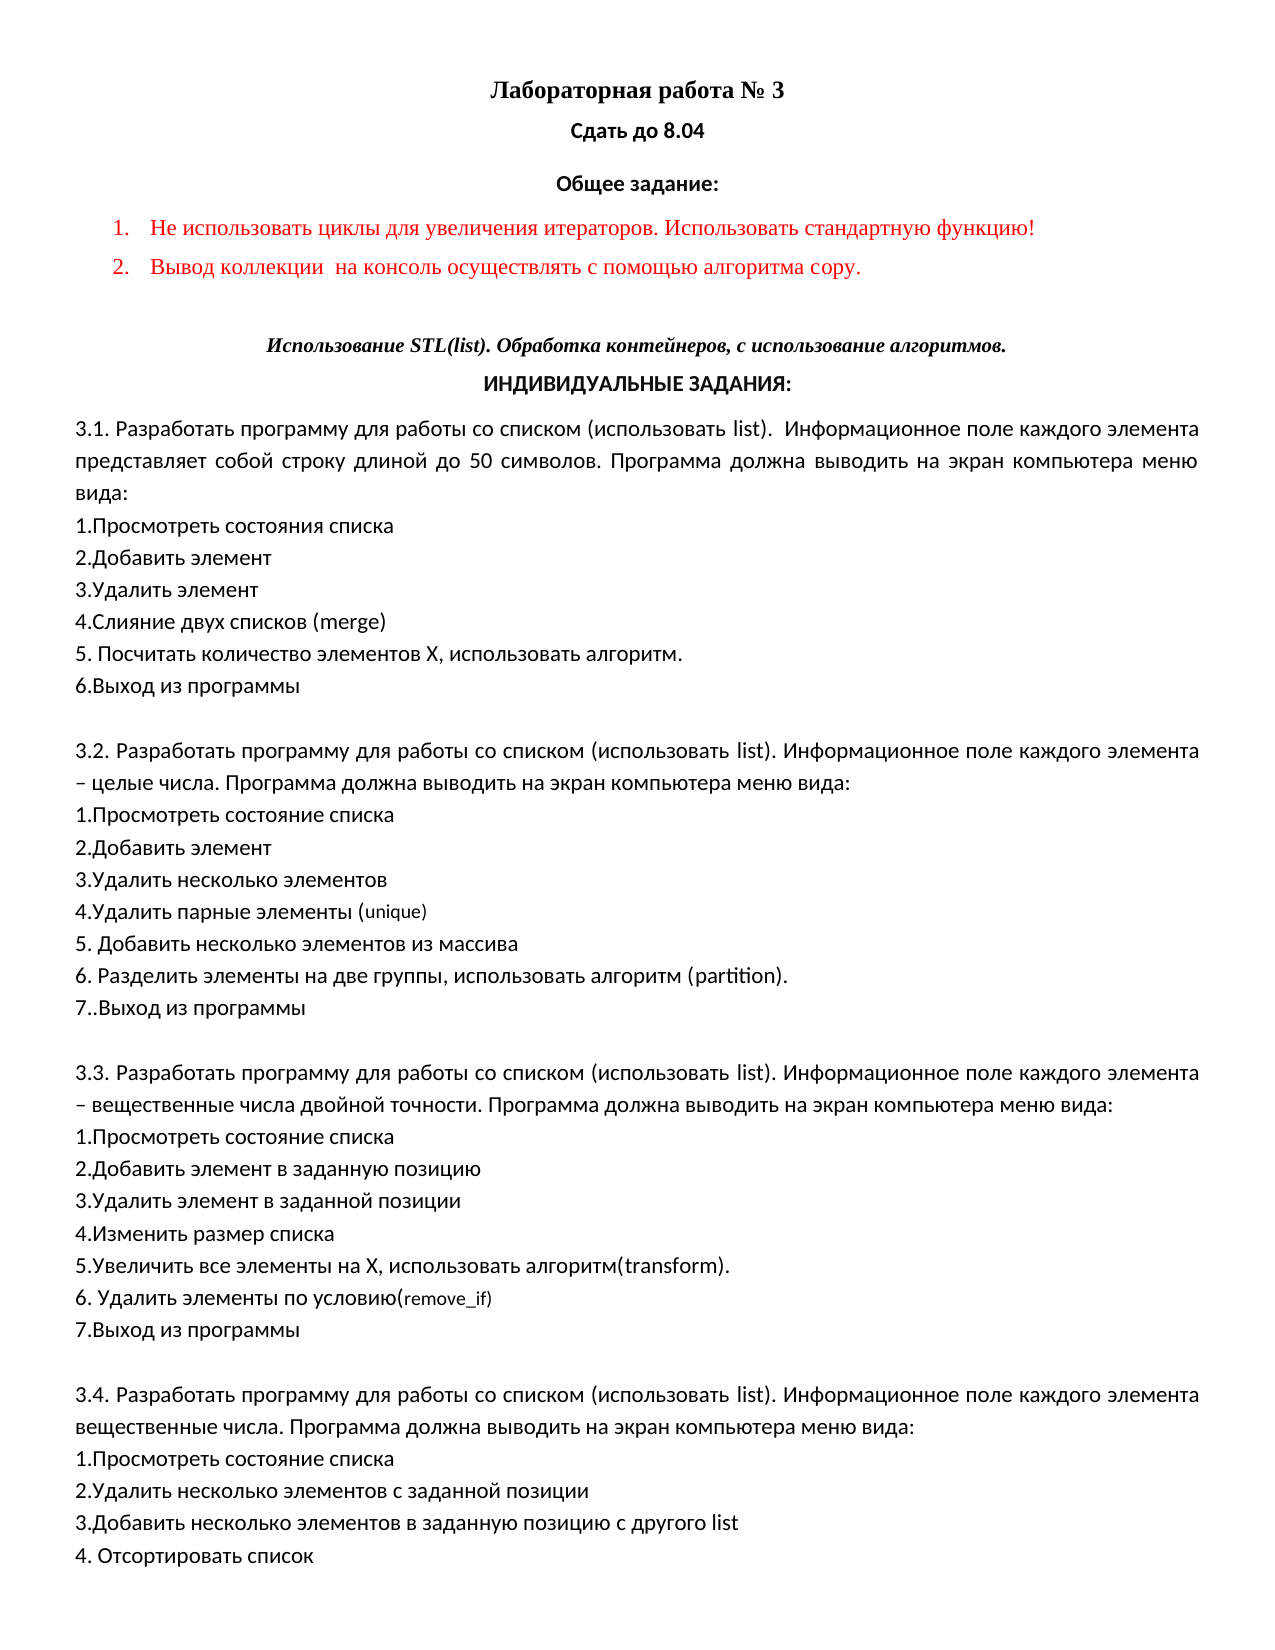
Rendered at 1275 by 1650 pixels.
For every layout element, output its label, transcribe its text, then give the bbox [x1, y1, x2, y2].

text 1.Просмотреть состояния списка [75, 511, 1200, 539]
text ИНДИВИДУАЛЬНЫЕ ЗАДАНИЯ: [75, 369, 1200, 397]
text 4.Изменить размер списка [75, 1219, 1200, 1247]
subtitle Использование STL(list). Обработка контейнеров, с использование алгоритмов. [75, 333, 1200, 357]
text 1.Просмотреть состояние списка [75, 1122, 1200, 1150]
text 7..Выход из программы [75, 993, 1200, 1022]
text 3.3. Разработать программу для работы со списком (использовать list). Информационное поле каждого элемента – вещественные числа двойной точности. Программа должна выводить на экран компьютера меню вида: [75, 1058, 1200, 1118]
text 3.4. Разработать программу для работы со списком (использовать list). Информационное поле каждого элемента вещественные числа. Программа должна выводить на экран компьютера меню вида: [75, 1380, 1200, 1440]
text 3.Удалить элемент в заданной позиции [75, 1187, 1200, 1215]
text 2.Удалить несколько элементов с заданной позиции [75, 1476, 1200, 1504]
text 6. Удалить элементы по условию(remove_if) [75, 1283, 1200, 1311]
subtitle Не использовать циклы для увеличения итераторов. Использовать стандартную функцию! [112, 214, 1200, 240]
text 3.2. Разработать программу для работы со списком (использовать list). Информационное поле каждого элемента – целые числа. Программа должна выводить на экран компьютера меню вида: [75, 736, 1200, 796]
text 7.Выход из программы [75, 1315, 1200, 1343]
text 2.Добавить элемент [75, 543, 1200, 571]
text 5. Посчитать количество элементов Х, использовать алгоритм. [75, 639, 1200, 667]
text 2.Добавить элемент в заданную позицию [75, 1154, 1200, 1182]
text 1.Просмотреть состояние списка [75, 1444, 1200, 1472]
text 2.Добавить элемент [75, 833, 1200, 861]
text 4.Слияние двух списков (merge) [75, 607, 1200, 635]
text 5.Увеличить все элементы на Х, использовать алгоритм(transform). [75, 1251, 1200, 1279]
text Общее задание: [75, 169, 1200, 197]
text 1.Просмотреть состояние списка [75, 800, 1200, 828]
text 6.Выход из программы [75, 672, 1200, 700]
text 5. Добавить несколько элементов из массива [75, 929, 1200, 957]
text 4. Отсортировать список [75, 1541, 1200, 1569]
text 6. Разделить элементы на две группы, использовать алгоритм (partition). [75, 961, 1200, 989]
subtitle Вывод коллекции на консоль осуществлять с помощью алгоритма сopy. [112, 253, 1200, 279]
text 4.Удалить парные элементы (unique) [75, 897, 1200, 925]
text 3.Добавить несколько элементов в заданную позицию c другого list [75, 1508, 1200, 1537]
text 3.1. Разработать программу для работы со списком (использовать list). Информационное поле каждого элемента представляет собой строку длиной до 50 символов. Программа должна выводить на экран компьютера меню вида: [75, 414, 1200, 507]
subtitle Лабораторная работа № 3 [75, 75, 1200, 104]
text Сдать до 8.04 [75, 116, 1200, 144]
text 3.Удалить элемент [75, 575, 1200, 603]
text 3.Удалить несколько элементов [75, 865, 1200, 893]
